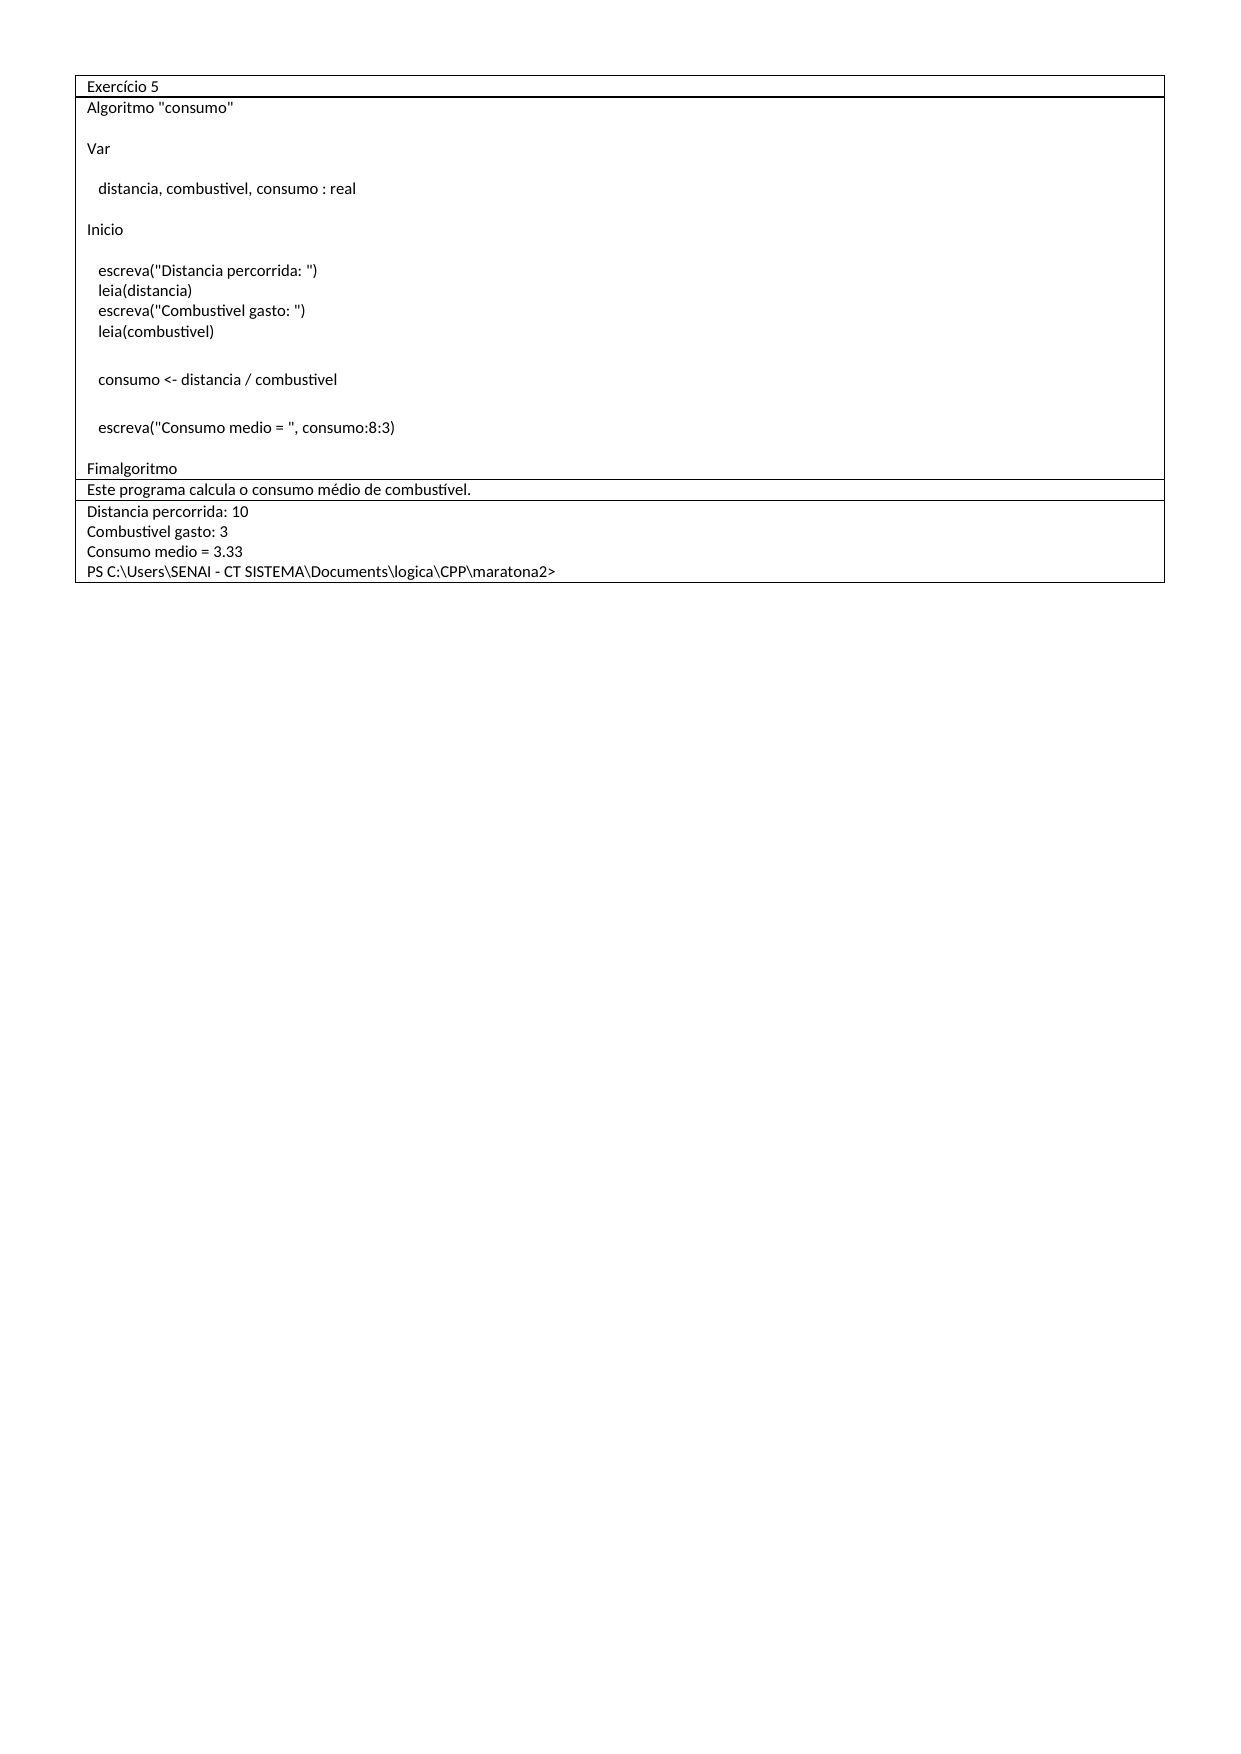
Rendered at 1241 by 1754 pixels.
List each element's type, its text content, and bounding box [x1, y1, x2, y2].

table_header Exercício 5 [76, 76, 1164, 96]
table_cell Este programa calcula o consumo médio de combustível. [76, 480, 1164, 500]
table_cell Distancia percorrida: 10 Combustivel gasto: 3 Consumo medio = 3.33 PS C:\Users\SENAI - CT SISTEMA\Documents\logica\CPP\maratona2> [76, 501, 1164, 582]
table_cell Algoritmo "consumo" Var distancia, combustivel, consumo : real Inicio escreva("Distancia percorrida: ") leia(distancia) escreva("Combustivel gasto: ") leia(combustivel) consumo <- distancia / combustivel escreva("Consumo medio = ", consumo:8:3) Fimalgoritmo [76, 98, 1164, 478]
